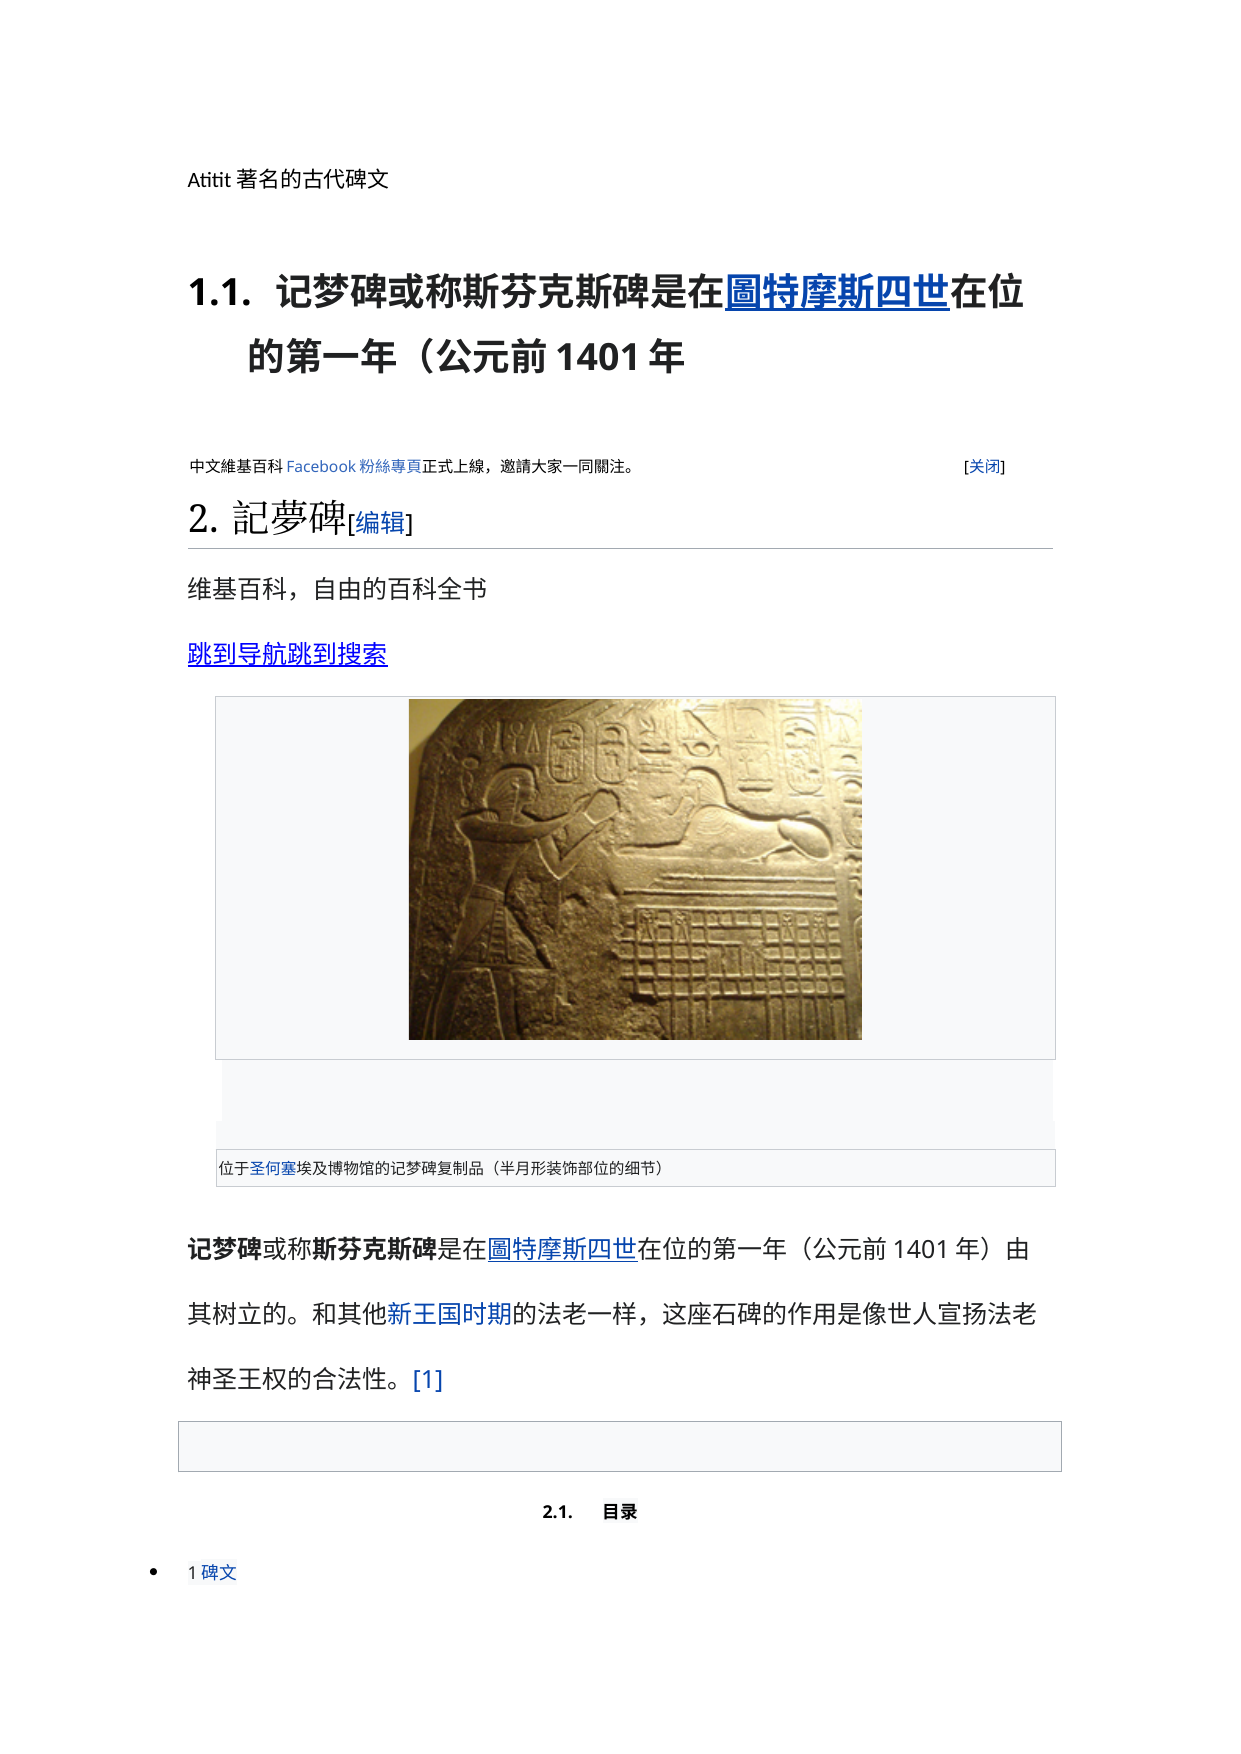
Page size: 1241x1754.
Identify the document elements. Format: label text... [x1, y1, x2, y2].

picture [408, 699, 862, 1040]
text Atitit 著名的古代碑文 [187, 162, 1053, 194]
subtitle 记梦碑或称斯芬克斯碑是在圖特摩斯四世在位的第一年（公元前1401年 [187, 256, 1053, 386]
table_header [关闭] [962, 448, 1053, 483]
list 1碑文 [150, 1556, 1053, 1588]
text 跳到导航跳到搜索 [187, 620, 1053, 685]
text 位于圣何塞埃及博物馆的记梦碑复制品（半月形装饰部位的细节） [217, 1150, 1055, 1186]
text 维基百科，自由的百科全书 [187, 555, 1053, 620]
subtitle 目录 [128, 1494, 1053, 1527]
table_header 中文維基百科Facebook粉絲專頁正式上線，邀請大家一同關注。 [188, 448, 962, 483]
text 记梦碑或称斯芬克斯碑是在圖特摩斯四世在位的第一年（公元前1401年）由其树立的。和其他新王国时期的法老一样，这座石碑的作用是像世人宣扬法老神圣王权的合法性。[1] [187, 1215, 1053, 1410]
subtitle 記夢碑[编辑] [187, 483, 1053, 549]
